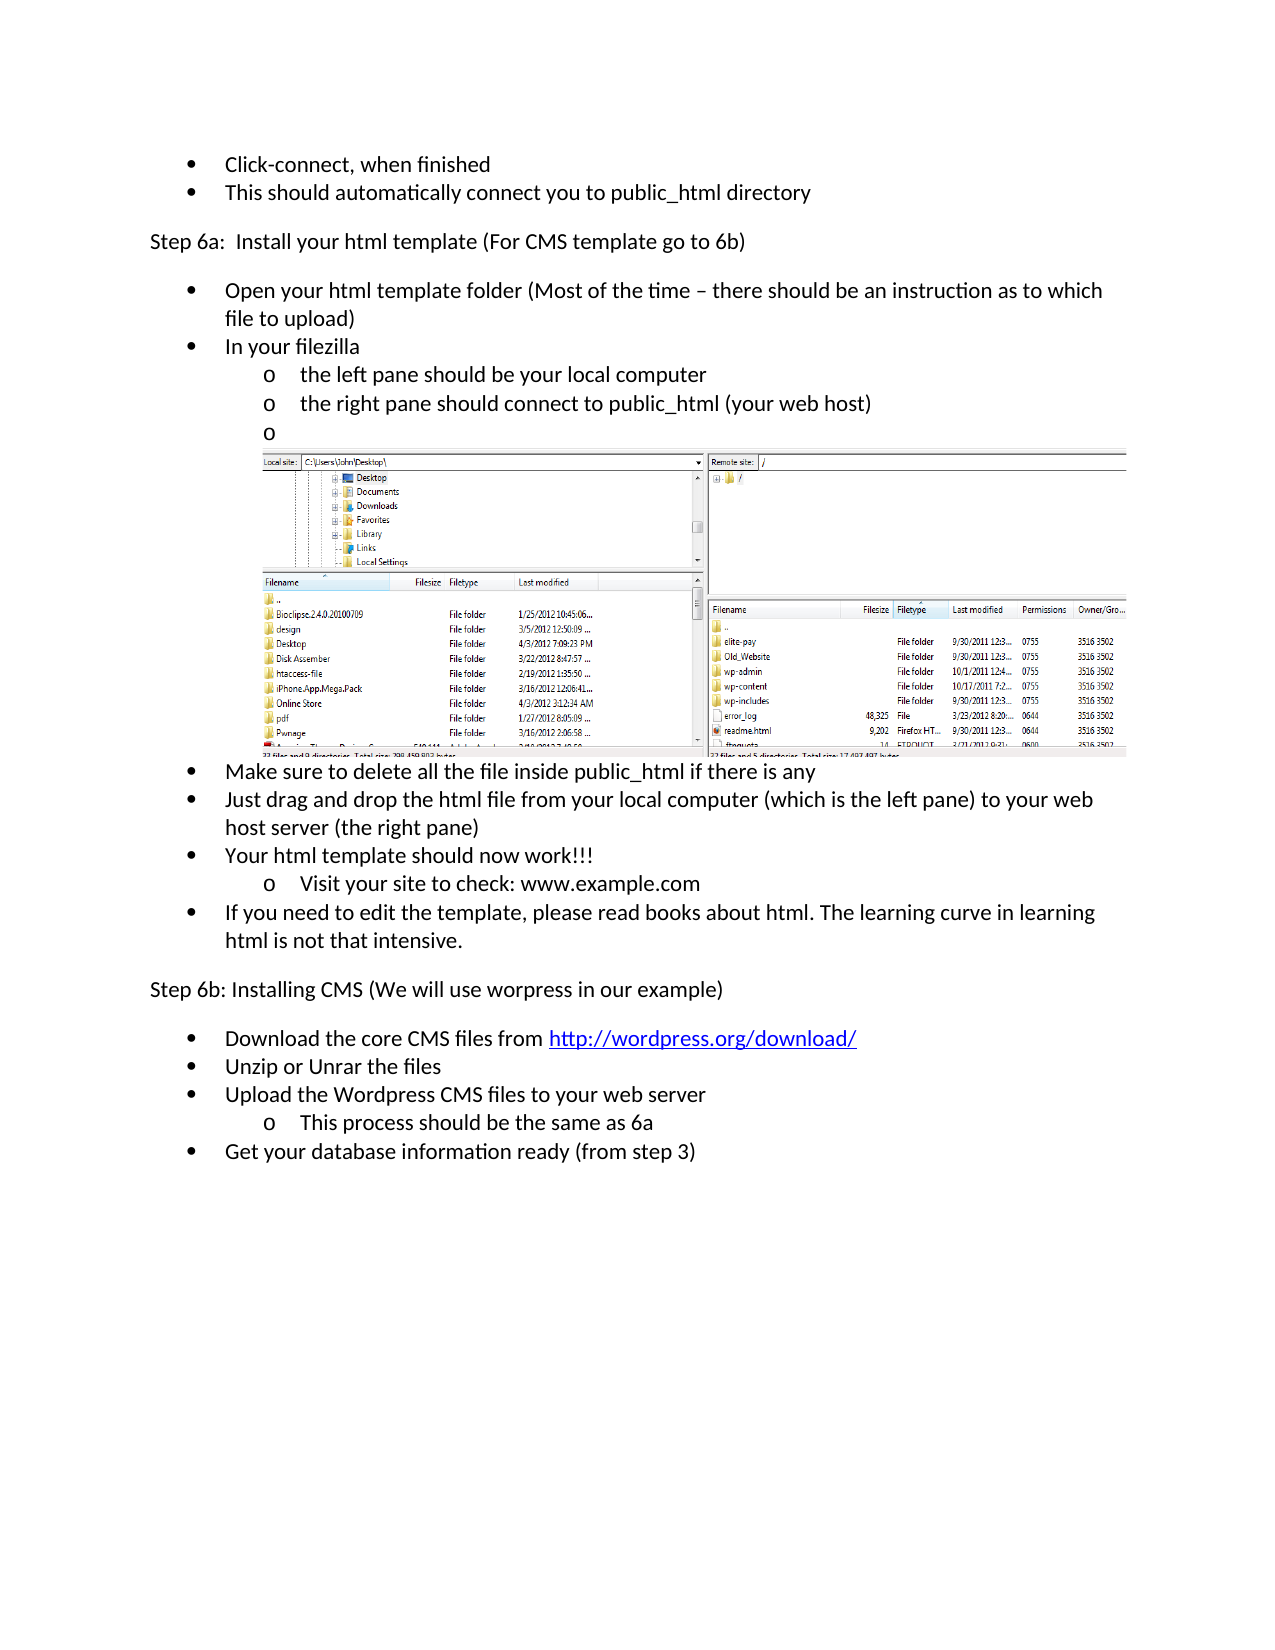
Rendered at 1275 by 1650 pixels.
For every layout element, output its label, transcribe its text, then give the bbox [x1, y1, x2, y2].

list the left pane should be your local computer [262, 360, 1125, 389]
list This should automatically connect you to public_html directory [187, 178, 1125, 206]
list This process should be the same as 6a [262, 1108, 1125, 1137]
list the right pane should connect to public_html (your web host) [262, 389, 1125, 418]
list Your html template should now work!!! [187, 841, 1125, 869]
text Step 6b: Installing CMS (We will use worpress in our example) [150, 975, 1125, 1003]
picture [262, 447, 1127, 757]
list Download the core CMS files from http://wordpress.org/download/ [187, 1024, 1125, 1052]
list Upload the Wordpress CMS files to your web server [187, 1080, 1125, 1108]
list Make sure to delete all the file inside public_html if there is any [187, 757, 1125, 785]
list If you need to edit the template, please read books about html. The learning curve in learning html is not that intensive. [187, 898, 1125, 954]
list Open your html template folder (Most of the time – there should be an instruction as to which file to upload) [187, 276, 1125, 332]
list Visit your site to check: www.example.com [262, 869, 1125, 898]
text Step 6a: Install your html template (For CMS template go to 6b) [150, 227, 1125, 255]
list Unzip or Unrar the files [187, 1052, 1125, 1080]
list In your filezilla [187, 332, 1125, 360]
list Click-connect, when finished [187, 150, 1125, 178]
list Just drag and drop the html file from your local computer (which is the left pane) to your web host server (the right pane) [187, 785, 1125, 841]
list Get your database information ready (from step 3) [187, 1137, 1125, 1165]
